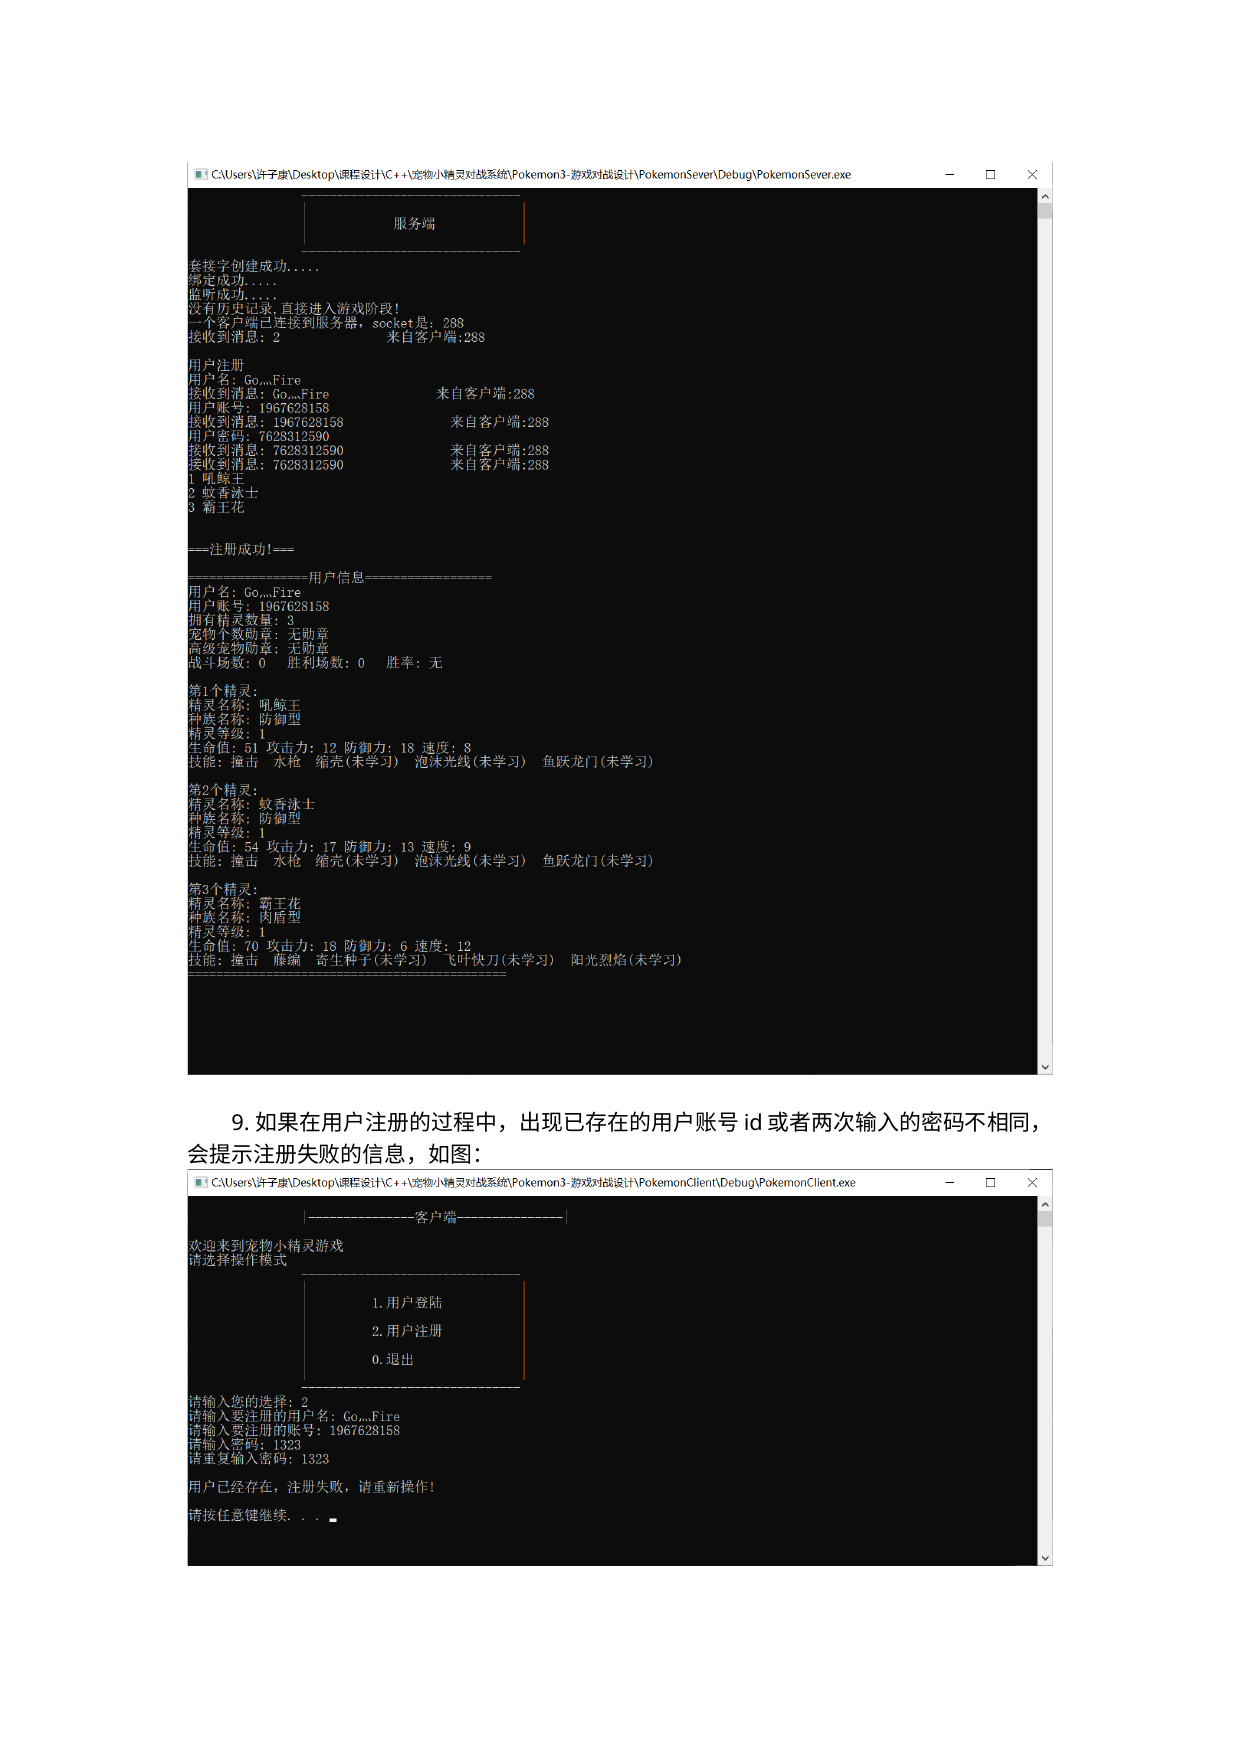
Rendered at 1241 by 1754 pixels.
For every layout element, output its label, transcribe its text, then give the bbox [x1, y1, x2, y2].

text 9. 如果在用户注册的过程中，出现已存在的用户账号id或者两次输入的密码不相同，会提示注册失败的信息，如图： [187, 1104, 1053, 1169]
picture [187, 162, 1053, 1075]
picture [187, 1169, 1053, 1566]
